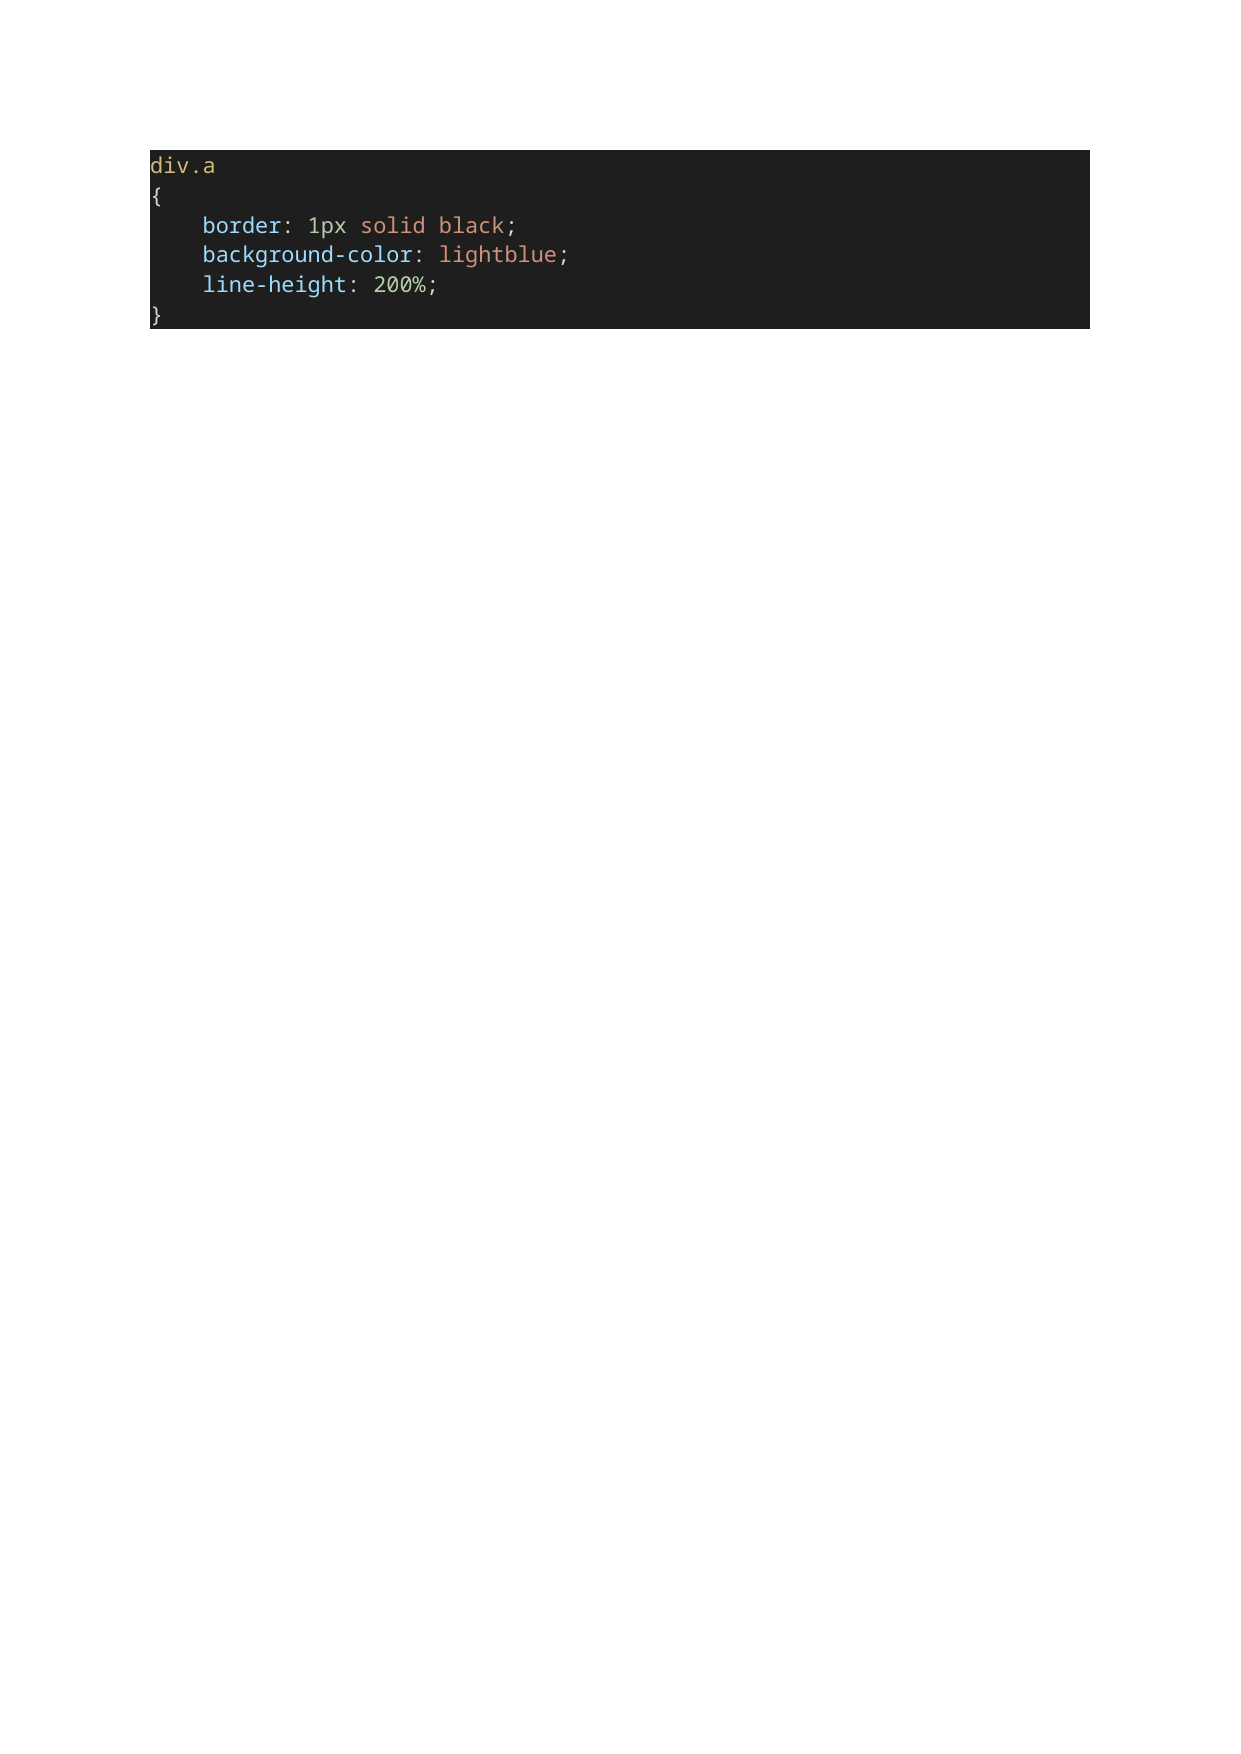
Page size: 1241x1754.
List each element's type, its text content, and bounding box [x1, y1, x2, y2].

text border: 1px solid black; [150, 209, 1090, 239]
text background-color: lightblue; [150, 239, 1090, 269]
text { [150, 180, 1090, 209]
text line-height: 200%; [150, 269, 1090, 299]
text div.a [150, 150, 1090, 180]
text } [150, 299, 1090, 329]
